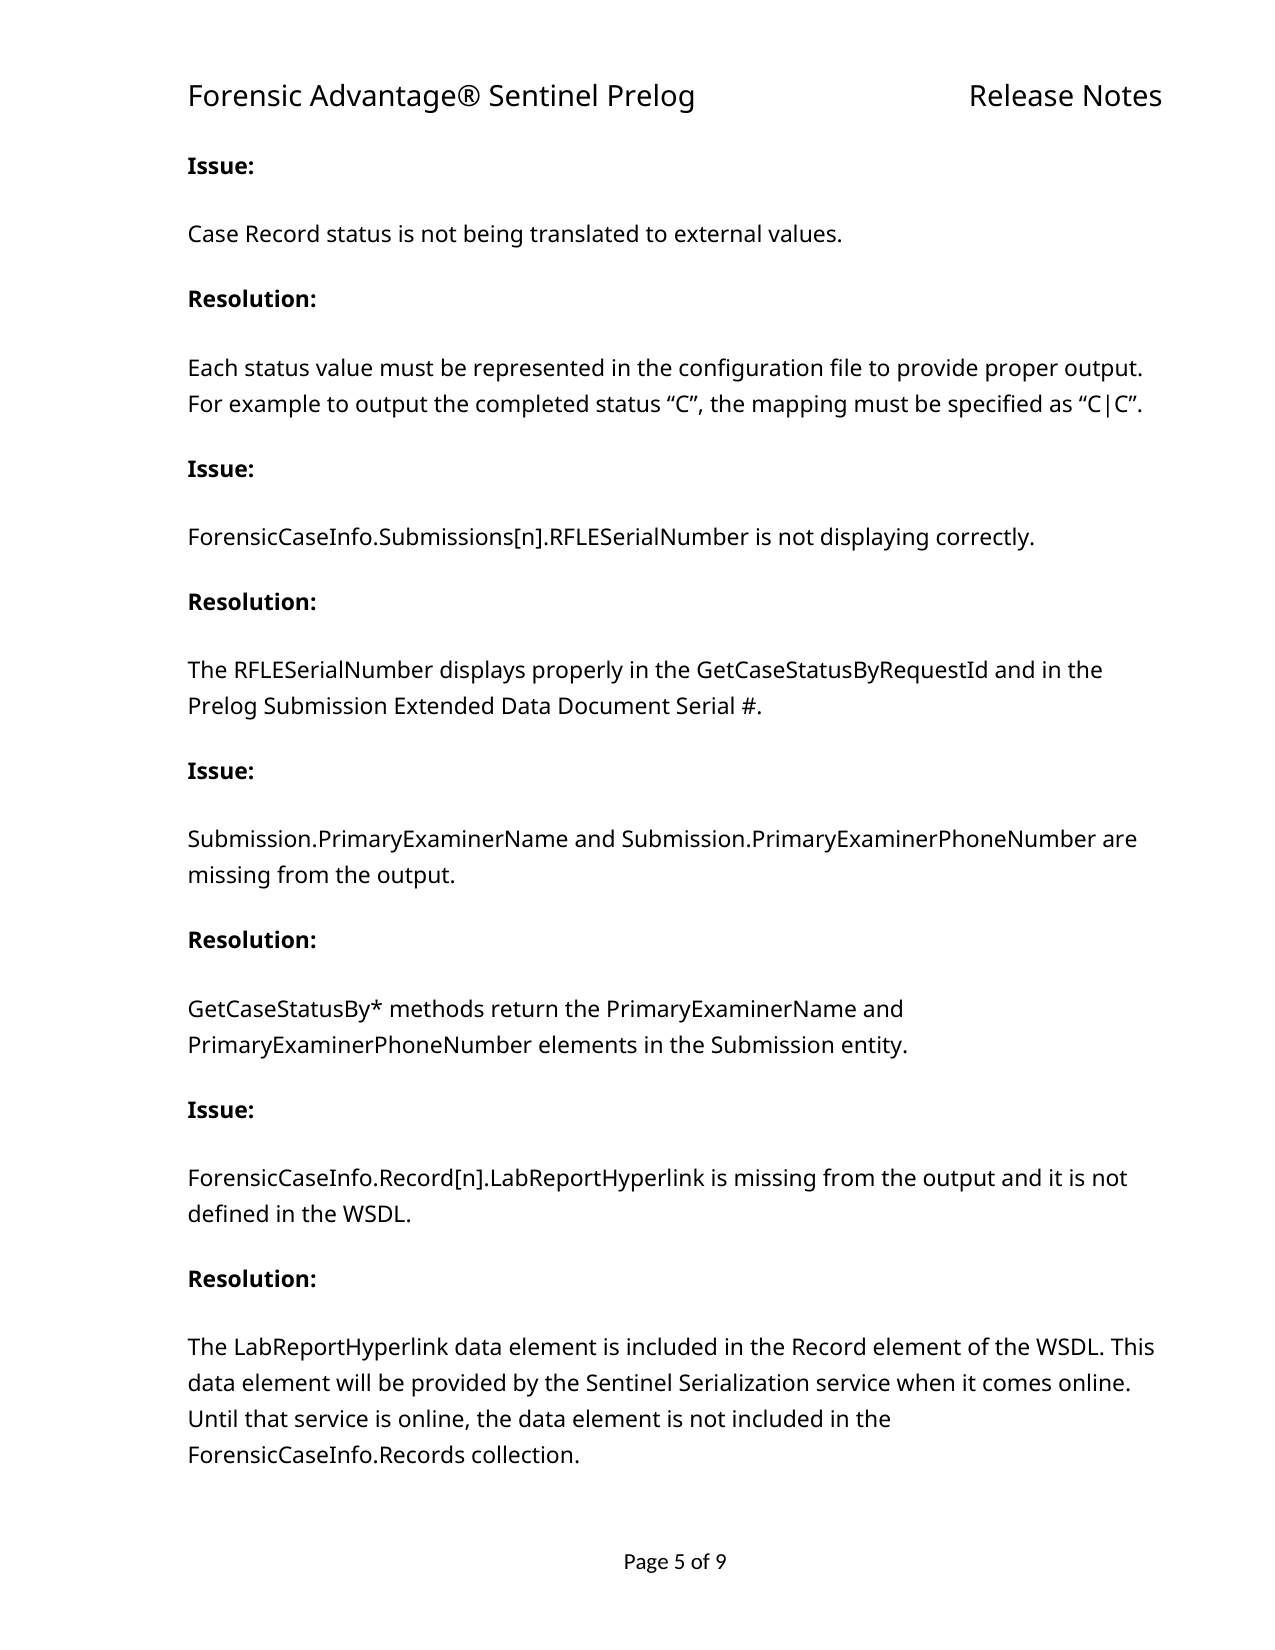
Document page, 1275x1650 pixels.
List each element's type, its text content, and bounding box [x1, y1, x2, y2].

text Issue: [187, 453, 1162, 484]
text Issue: [187, 150, 1162, 181]
text ForensicCaseInfo.Record[n].LabReportHyperlink is missing from the output and it is not defined in the WSDL. [187, 1162, 1162, 1229]
text Resolution: [187, 283, 1162, 314]
text Issue: [187, 1094, 1162, 1125]
text Resolution: [187, 586, 1162, 617]
text GetCaseStatusBy* methods return the PrimaryExaminerName and PrimaryExaminerPhoneNumber elements in the Submission entity. [187, 993, 1162, 1060]
text Issue: [187, 755, 1162, 786]
text Resolution: [187, 924, 1162, 956]
text Resolution: [187, 1263, 1162, 1294]
text Case Record status is not being translated to external values. [187, 218, 1162, 249]
text Each status value must be represented in the configuration file to provide proper output. For example to output the completed status “C”, the mapping must be specified as “C|C”. [187, 352, 1162, 419]
text ForensicCaseInfo.Submissions[n].RFLESerialNumber is not displaying correctly. [187, 521, 1162, 552]
text Submission.PrimaryExaminerName and Submission.PrimaryExaminerPhoneNumber are missing from the output. [187, 823, 1162, 891]
text The RFLESerialNumber displays properly in the GetCaseStatusByRequestId and in the Prelog Submission Extended Data Document Serial #. [187, 654, 1162, 721]
text The LabReportHyperlink data element is included in the Record element of the WSDL. This data element will be provided by the Sentinel Serialization service when it comes online. Until that service is online, the data element is not included in the ForensicCaseInfo.Records collection. [187, 1331, 1162, 1470]
